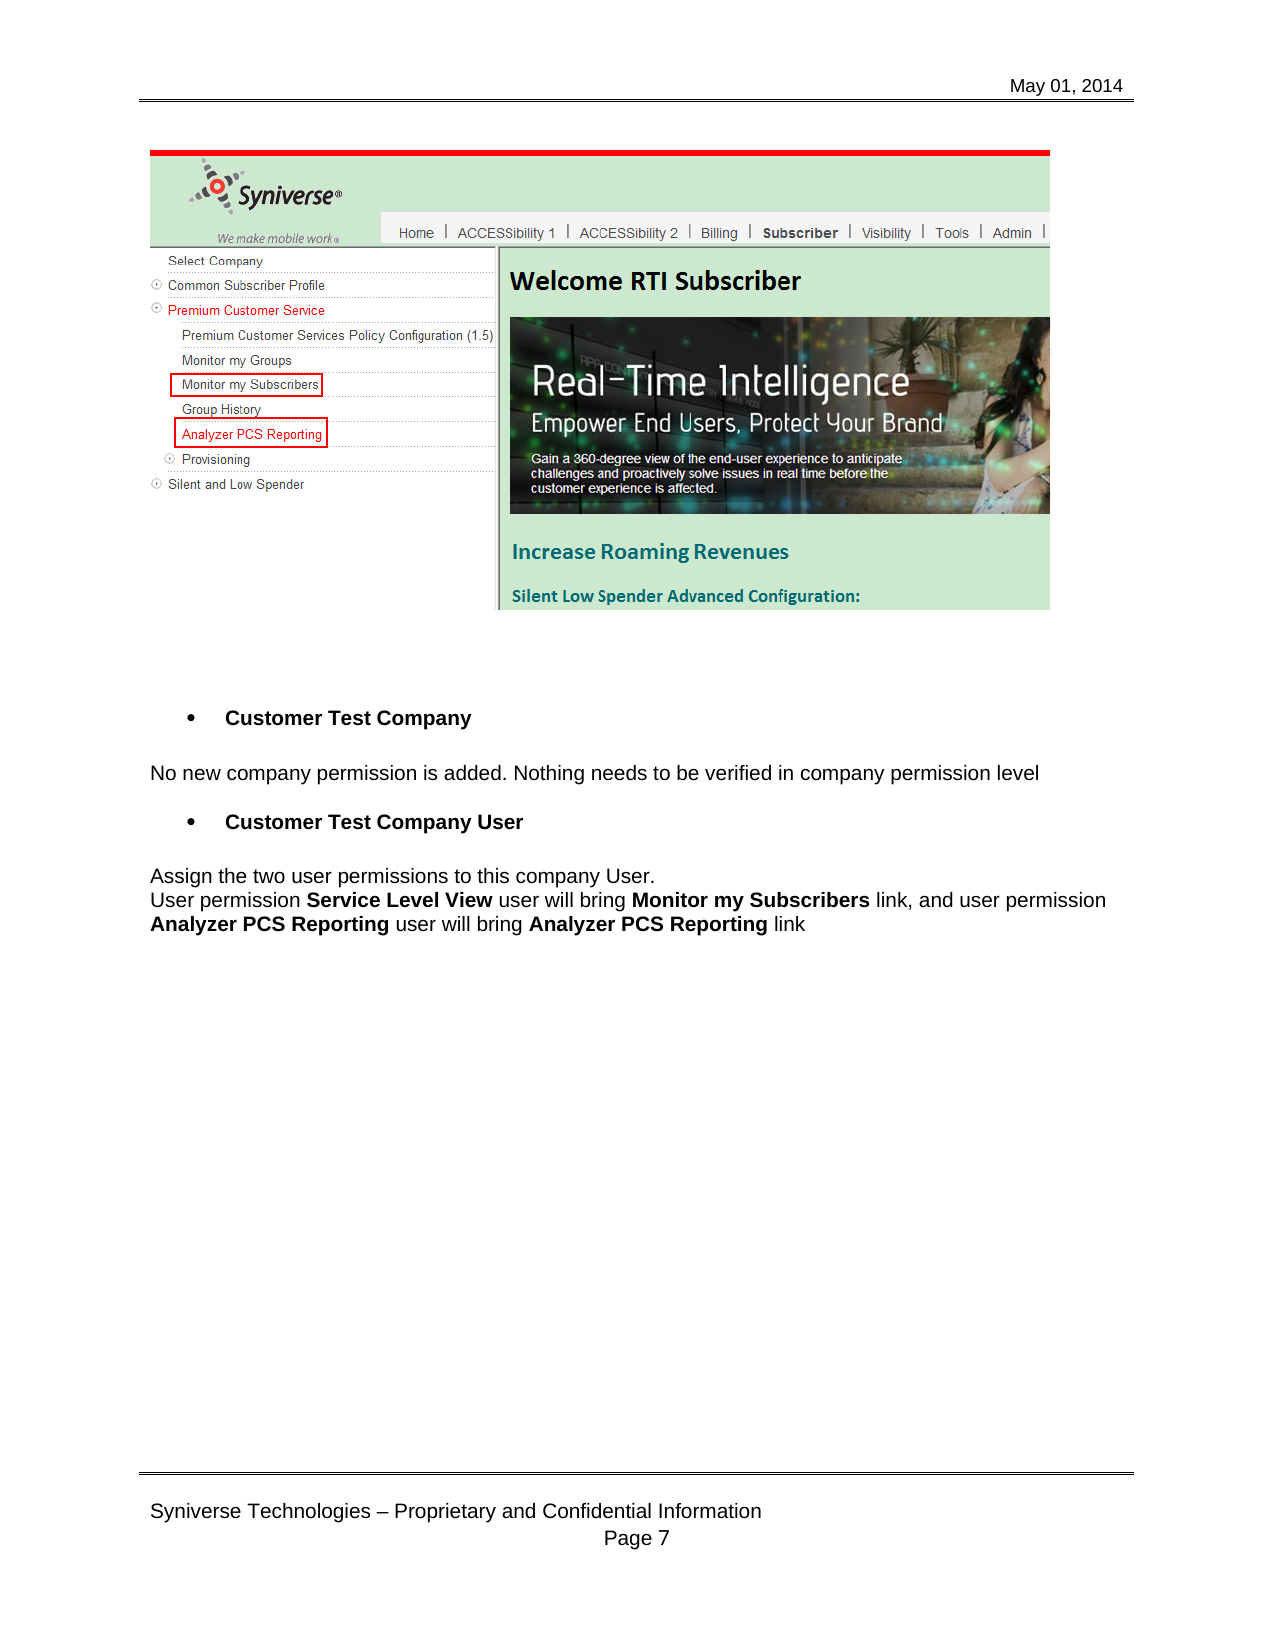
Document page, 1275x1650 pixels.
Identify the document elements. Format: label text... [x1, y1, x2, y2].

picture [150, 150, 1050, 610]
subtitle Customer Test Company User [187, 809, 1125, 833]
text User permission Service Level View user will bring Monitor my Subscribers link, and user permission Analyzer PCS Reporting user will bring Analyzer PCS Reporting link [150, 888, 1125, 936]
text Assign the two user permissions to this company User. [150, 864, 1125, 888]
subtitle Customer Test Company [187, 706, 1125, 730]
text No new company permission is added. Nothing needs to be verified in company permission level [150, 761, 1125, 784]
